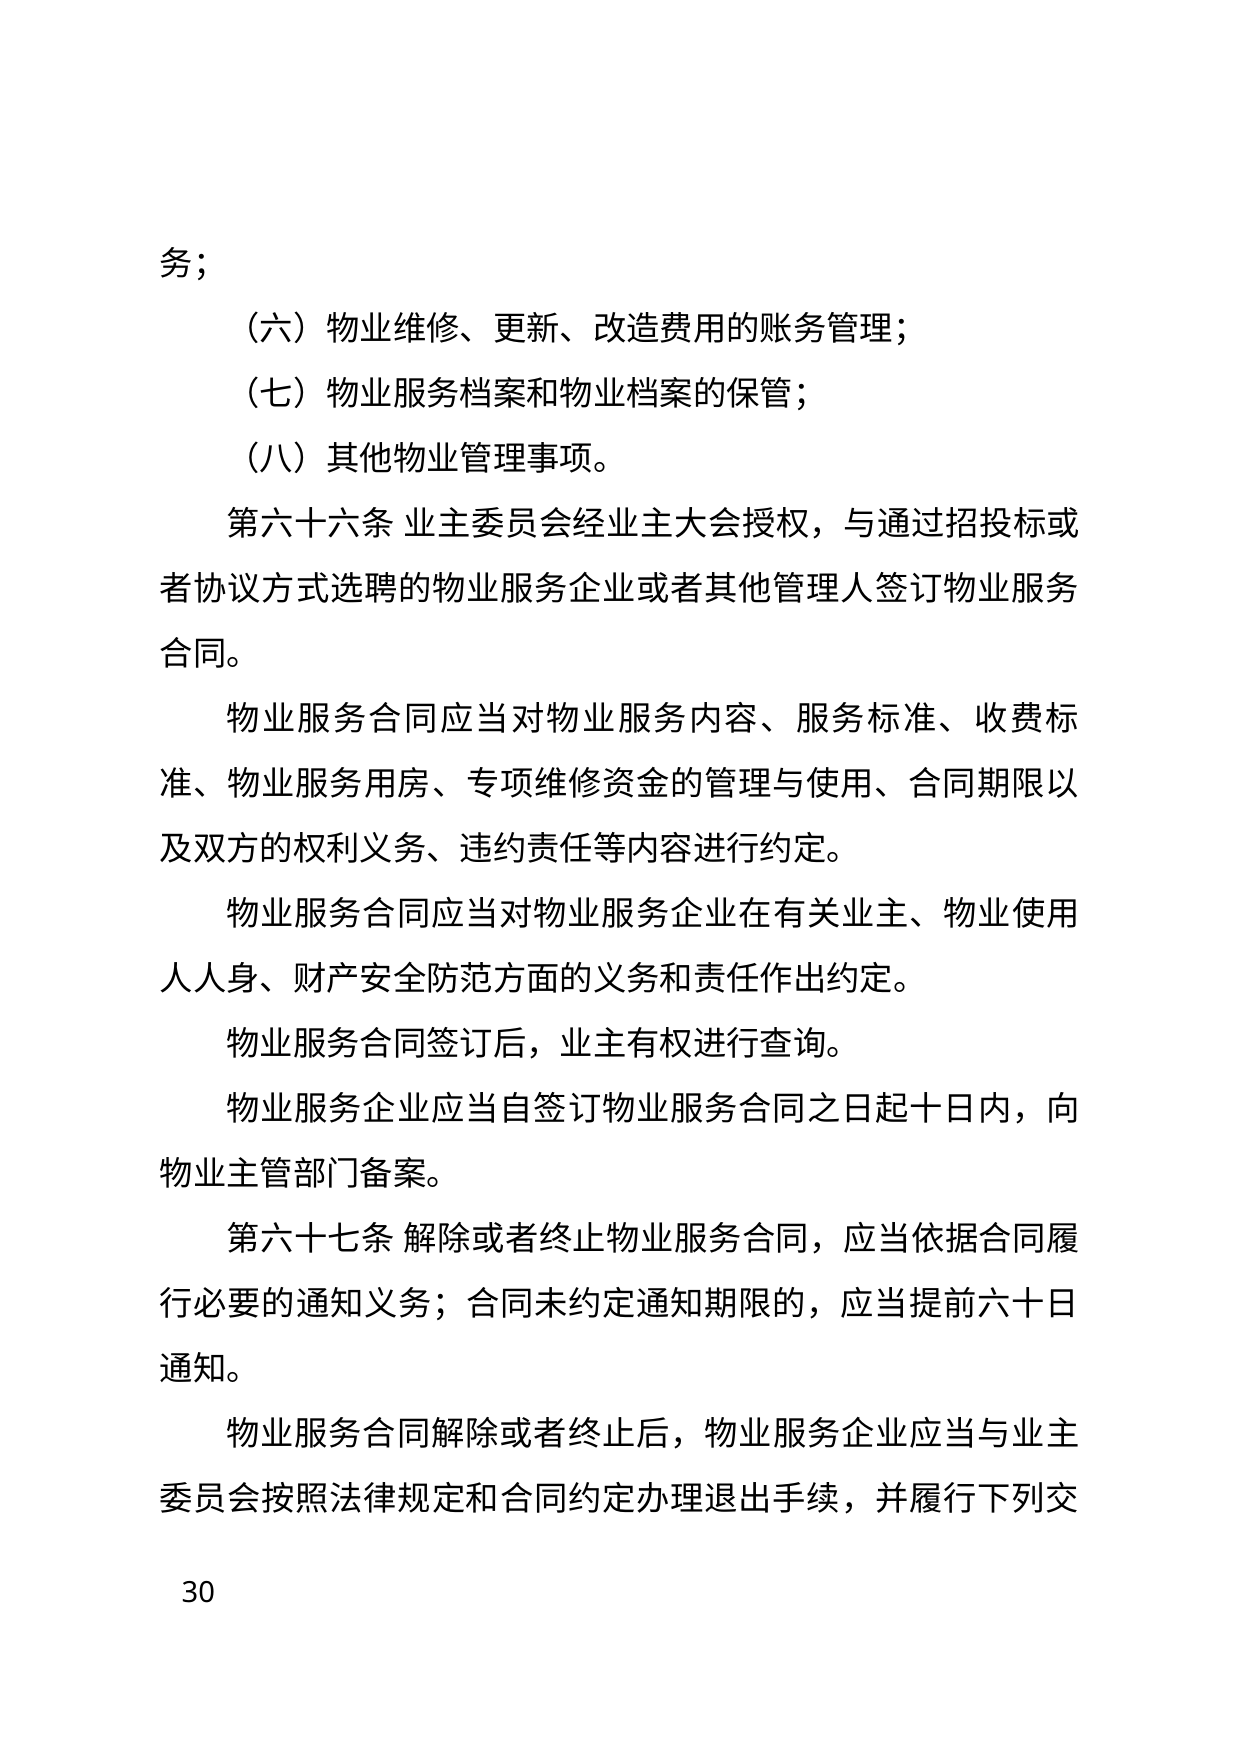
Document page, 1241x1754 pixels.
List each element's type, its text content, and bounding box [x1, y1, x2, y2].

text （六）物业维修、更新、改造费用的账务管理； [159, 293, 1081, 358]
text （七）物业服务档案和物业档案的保管； [159, 358, 1081, 423]
text 第六十七条 解除或者终止物业服务合同，应当依据合同履行必要的通知义务；合同未约定通知期限的，应当提前六十日通知。 [159, 1203, 1081, 1398]
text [159, 1398, 1081, 1528]
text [159, 228, 1081, 293]
text 第六十六条 业主委员会经业主大会授权，与通过招投标或者协议方式选聘的物业服务企业或者其他管理人签订物业服务合同。 [159, 488, 1081, 683]
text 物业服务企业应当自签订物业服务合同之日起十日内，向物业主管部门备案。 [159, 1073, 1081, 1203]
text 物业服务合同签订后，业主有权进行查询。 [159, 1008, 1081, 1073]
text 物业服务合同应当对物业服务内容、服务标准、收费标准、物业服务用房、专项维修资金的管理与使用、合同期限以及双方的权利义务、违约责任等内容进行约定。 [159, 683, 1081, 878]
text （八）其他物业管理事项。 [159, 423, 1081, 488]
text 物业服务合同应当对物业服务企业在有关业主、物业使用人人身、财产安全防范方面的义务和责任作出约定。 [159, 878, 1081, 1008]
